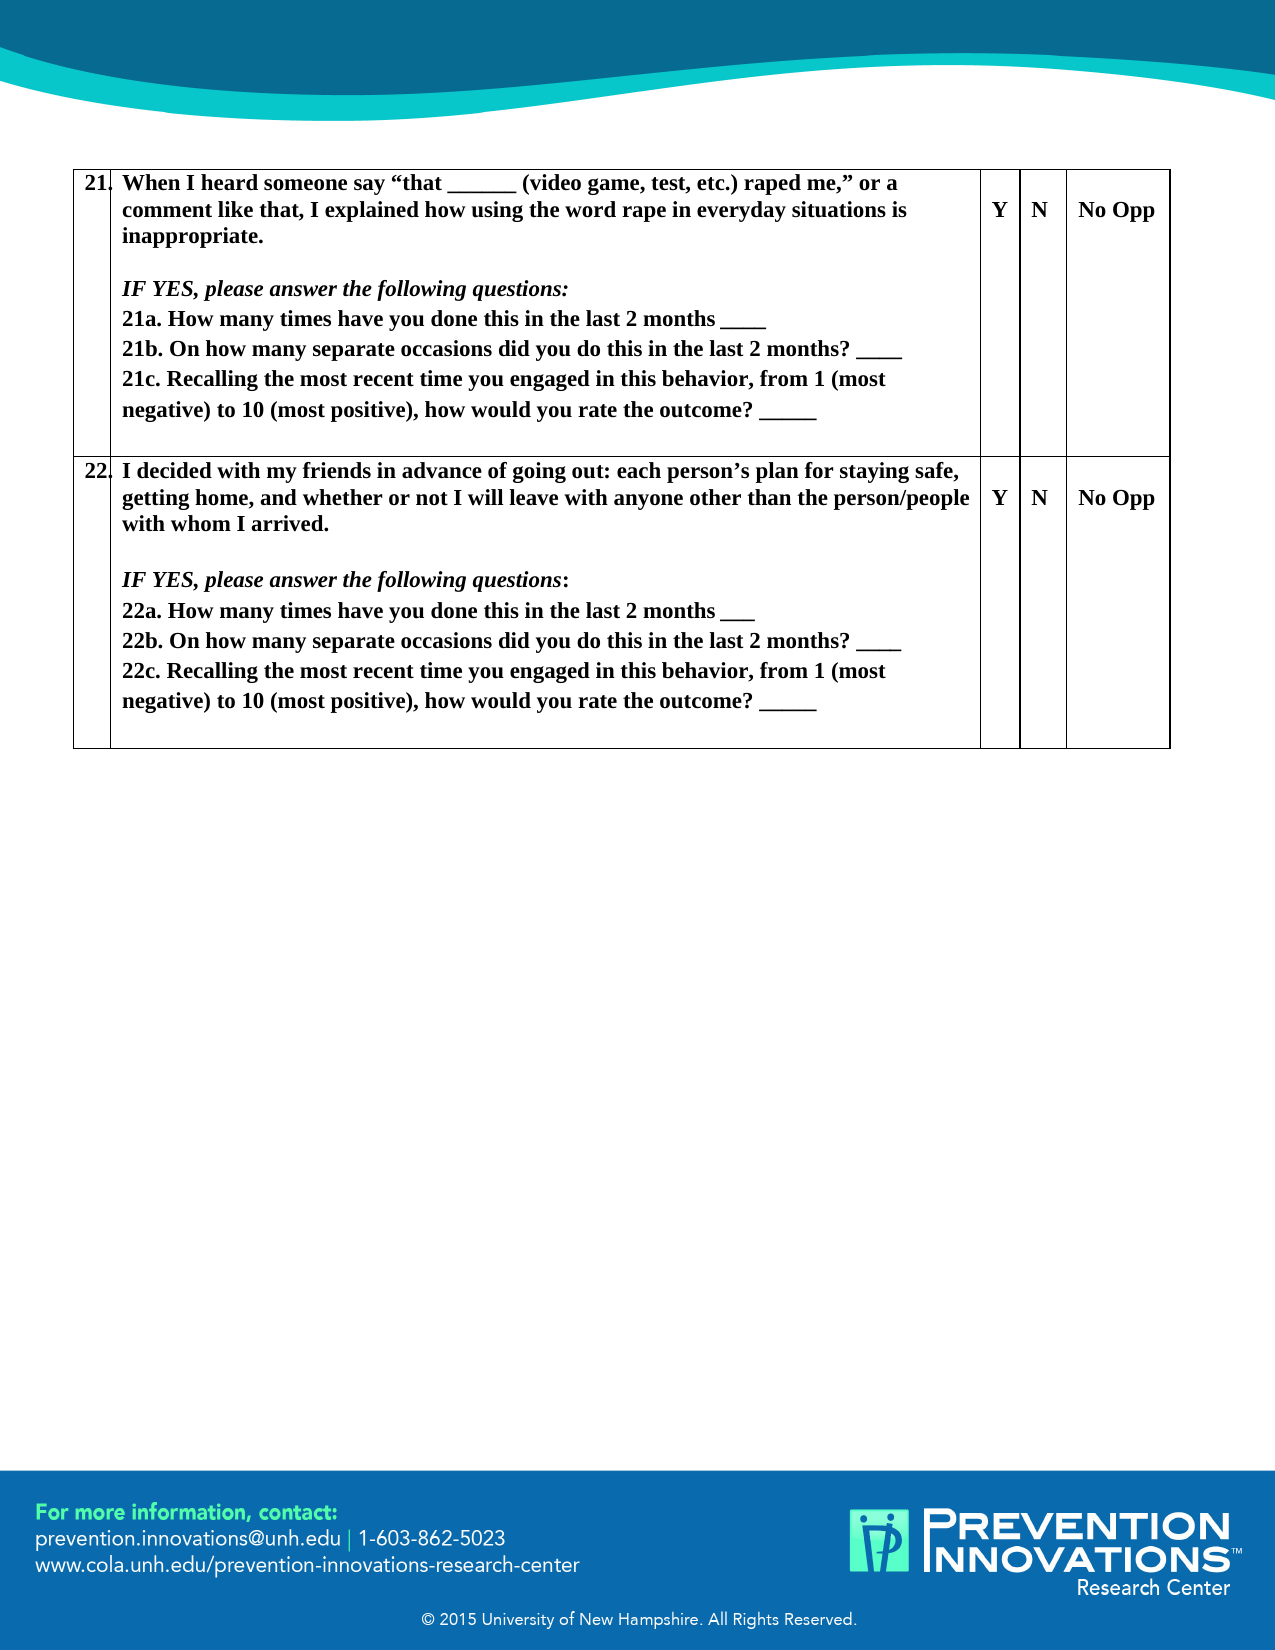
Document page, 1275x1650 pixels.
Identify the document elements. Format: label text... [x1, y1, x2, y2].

table_header When I heard someone say “that ______ (video game, test, etc.) raped me,” or a comment like that, I explained how using the word rape in everyday situations is inappropriate. IF YES, please answer the following questions: 21a. How many times have you done this in the last 2 months ____ 21b. On how many separate occasions did you do this in the last 2 months? ____ 21c. Recalling the most recent time you engaged in this behavior, from 1 (most negative) to 10 (most positive), how would you rate the outcome? _____ [111, 170, 980, 456]
table_cell [74, 457, 110, 748]
table_cell Y [981, 457, 1019, 748]
picture [0, 48, 1275, 169]
table_header N [1021, 170, 1066, 456]
table_header Y [981, 170, 1019, 456]
table_cell N [1021, 457, 1066, 748]
table_header No Opp [1067, 170, 1169, 456]
table_cell I decided with my friends in advance of going out: each person’s plan for staying safe, getting home, and whether or not I will leave with anyone other than the person/people with whom I arrived. IF YES, please answer the following questions: 22a. How many times have you done this in the last 2 months ___ 22b. On how many separate occasions did you do this in the last 2 months? ____ 22c. Recalling the most recent time you engaged in this behavior, from 1 (most negative) to 10 (most positive), how would you rate the outcome? _____ [111, 457, 980, 748]
table_header [74, 170, 110, 456]
picture [0, 1462, 1275, 1650]
table_cell No Opp [1067, 457, 1169, 748]
